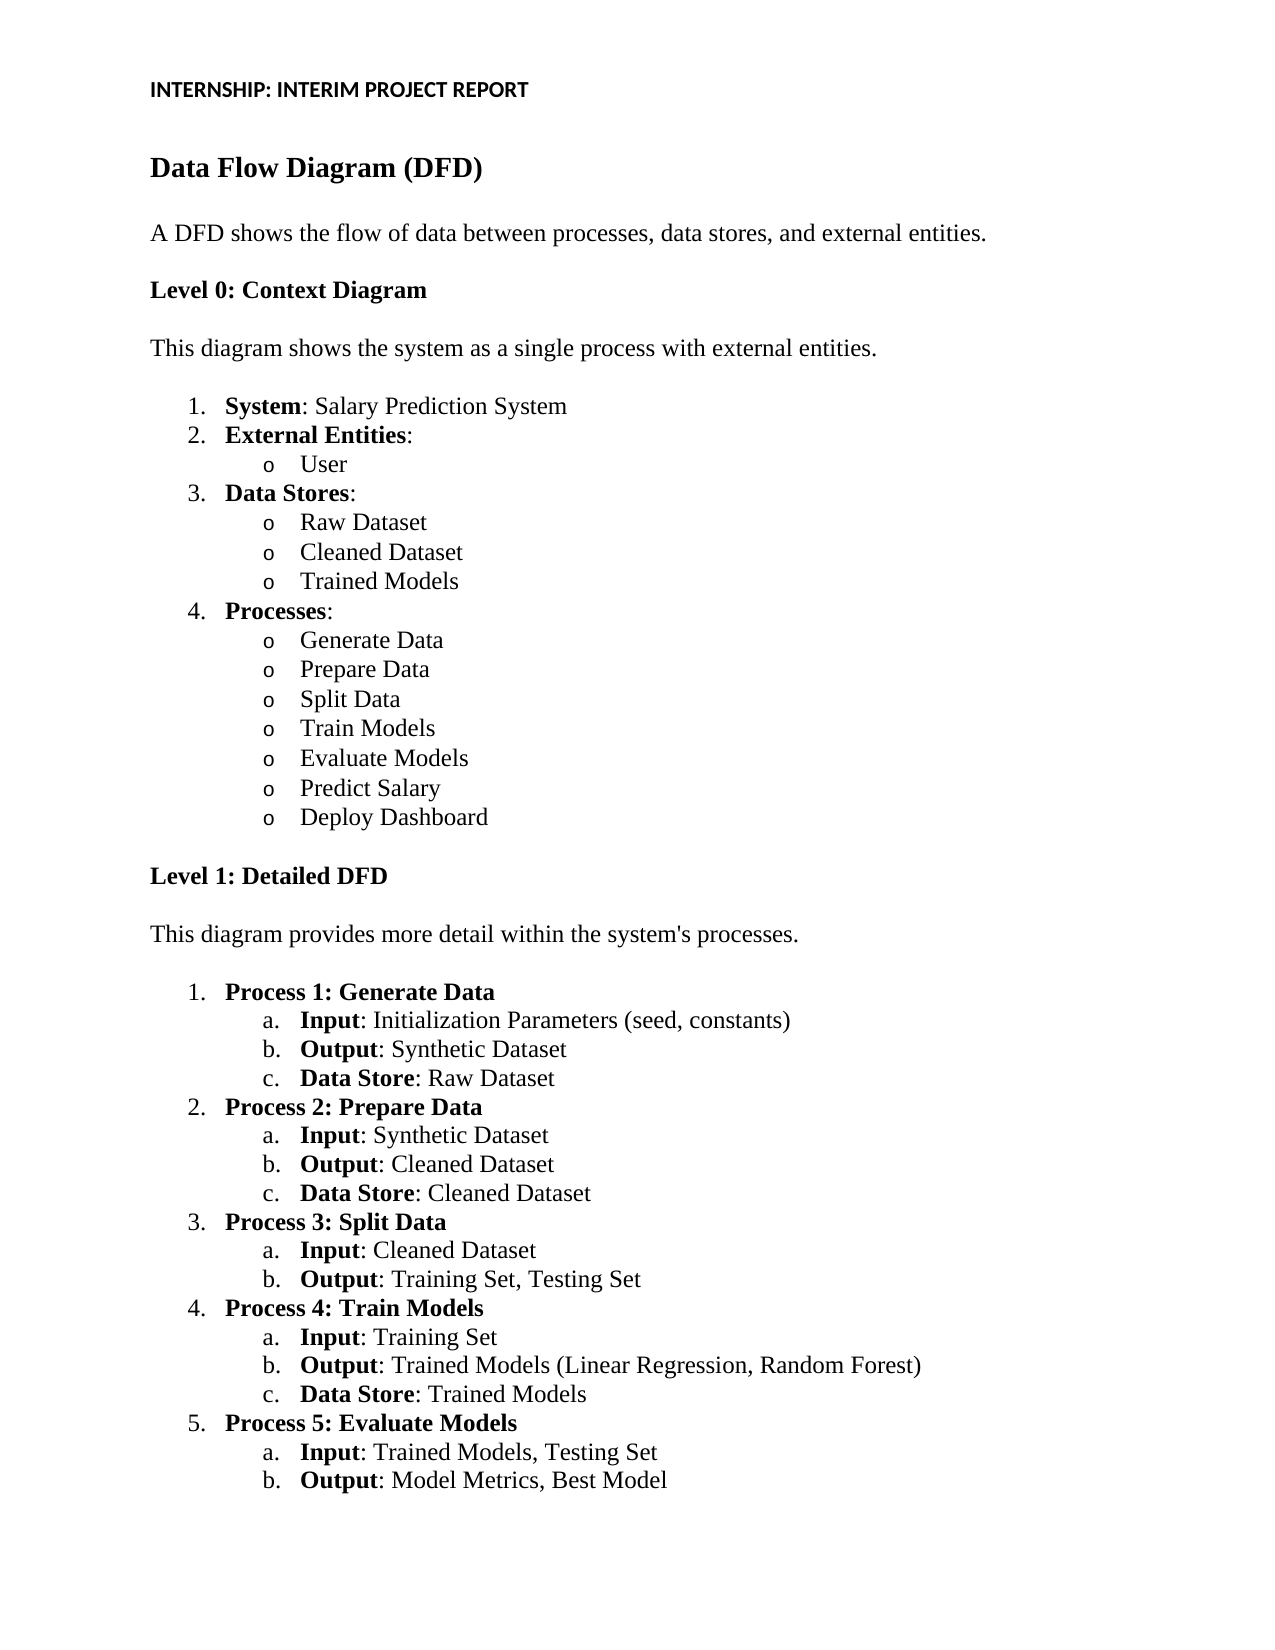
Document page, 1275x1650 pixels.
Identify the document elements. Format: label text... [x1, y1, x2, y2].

list System: Salary Prediction System [187, 391, 1125, 420]
list Process 1: Generate Data [187, 977, 1125, 1006]
list Process 3: Split Data [187, 1207, 1125, 1236]
list Train Models [262, 713, 1125, 743]
list Processes: [187, 596, 1125, 625]
list Process 2: Prepare Data [187, 1092, 1125, 1121]
list Output: Training Set, Testing Set [262, 1264, 1125, 1293]
list Data Stores: [187, 478, 1125, 507]
list Data Store: Trained Models [262, 1379, 1125, 1408]
list Cleaned Dataset [262, 537, 1125, 566]
list Split Data [262, 684, 1125, 713]
text This diagram provides more detail within the system's processes. [150, 919, 1125, 948]
list Input: Synthetic Dataset [262, 1121, 1125, 1149]
list Output: Synthetic Dataset [262, 1034, 1125, 1063]
text Level 0: Context Diagram [150, 276, 1125, 304]
text A DFD shows the flow of data between processes, data stores, and external entities. [150, 218, 1125, 246]
list Process 5: Evaluate Models [187, 1408, 1125, 1437]
list Data Store: Cleaned Dataset [262, 1178, 1125, 1207]
list User [262, 449, 1125, 478]
list Output: Trained Models (Linear Regression, Random Forest) [262, 1351, 1125, 1379]
list Raw Dataset [262, 507, 1125, 537]
list External Entities: [187, 420, 1125, 449]
list Deploy Dashboard [262, 802, 1125, 832]
list Trained Models [262, 566, 1125, 596]
text Level 1: Detailed DFD [150, 861, 1125, 890]
list Evaluate Models [262, 743, 1125, 773]
list Input: Training Set [262, 1322, 1125, 1351]
list Process 4: Train Models [187, 1293, 1125, 1322]
list Output: Model Metrics, Best Model [262, 1466, 1125, 1494]
list Prepare Data [262, 654, 1125, 684]
list Predict Salary [262, 773, 1125, 802]
list Input: Initialization Parameters (seed, constants) [262, 1006, 1125, 1034]
text This diagram shows the system as a single process with external entities. [150, 333, 1125, 362]
text Data Flow Diagram (DFD) [150, 150, 1125, 183]
list Input: Cleaned Dataset [262, 1236, 1125, 1264]
list Generate Data [262, 625, 1125, 654]
list Data Store: Raw Dataset [262, 1063, 1125, 1092]
list Output: Cleaned Dataset [262, 1149, 1125, 1178]
list Input: Trained Models, Testing Set [262, 1437, 1125, 1466]
